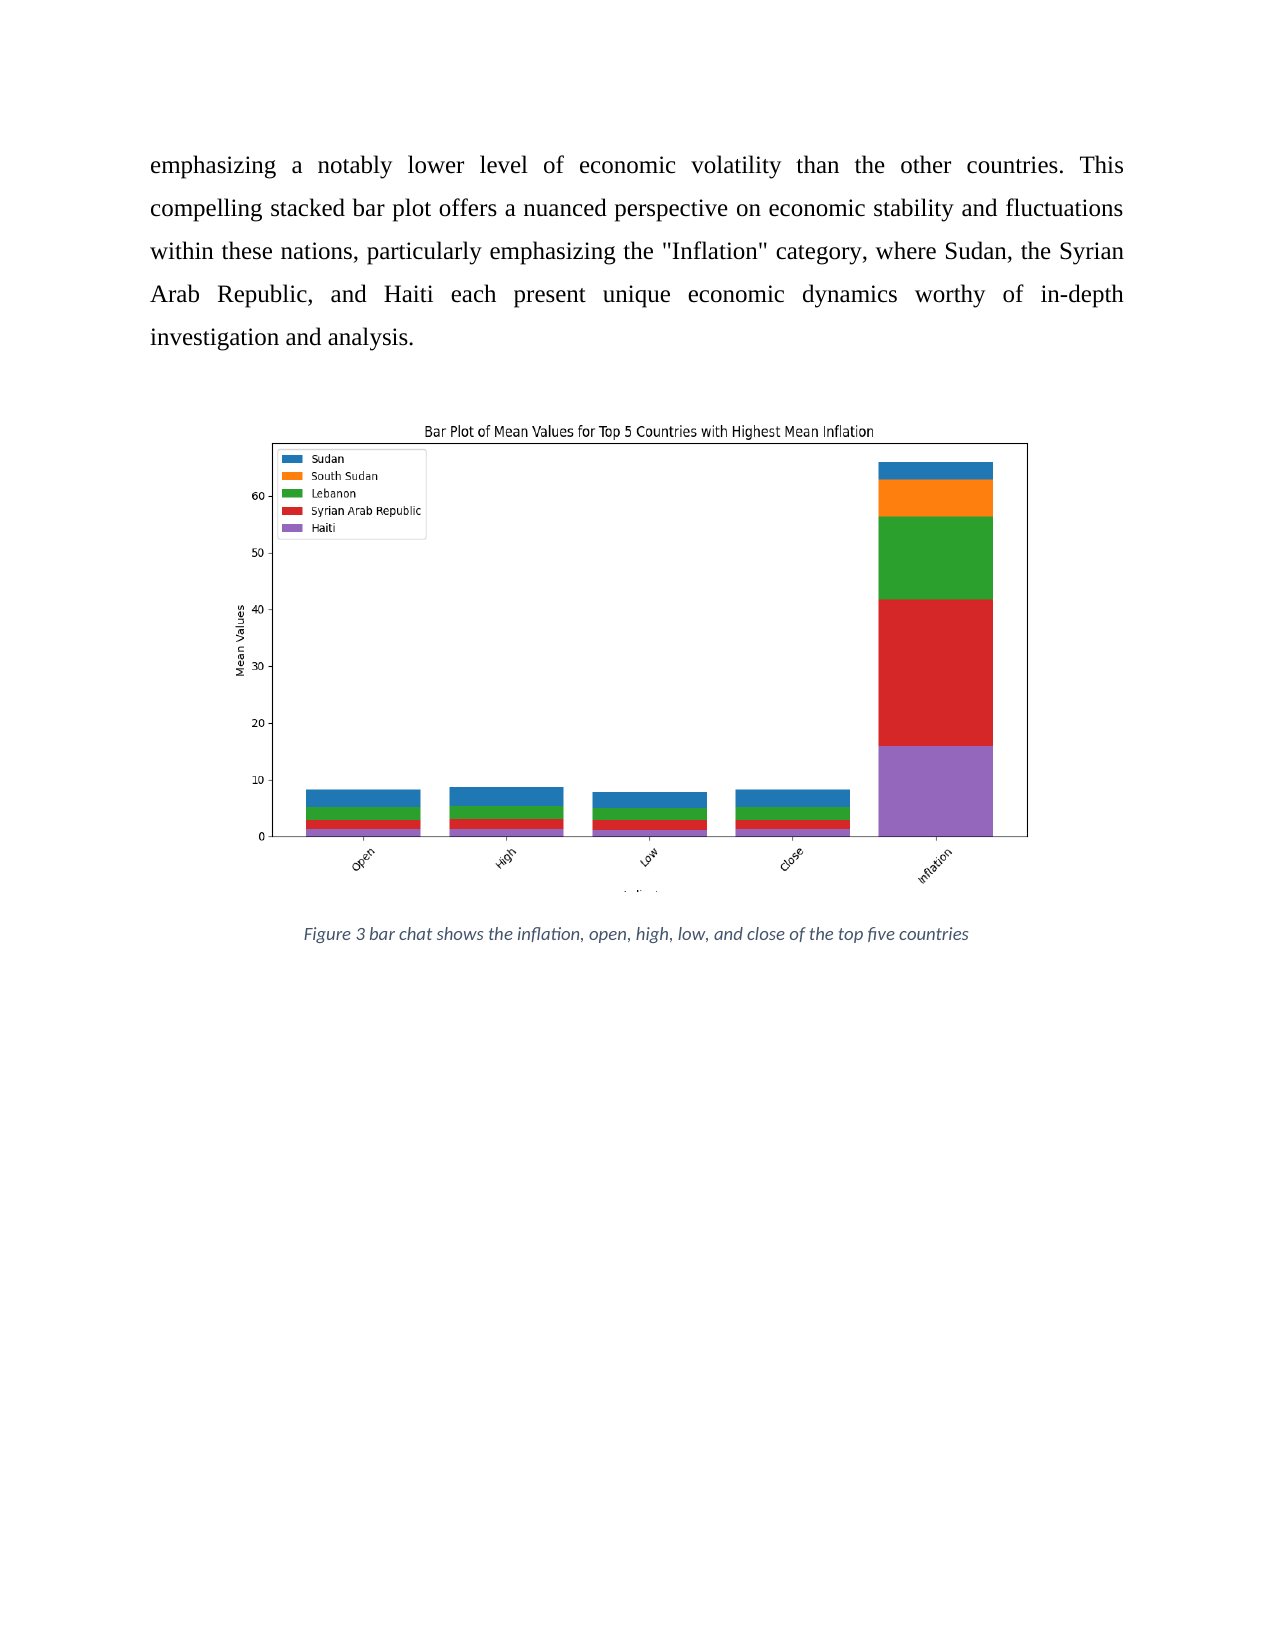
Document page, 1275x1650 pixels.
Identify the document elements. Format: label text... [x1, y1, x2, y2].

picture [150, 382, 1124, 892]
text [150, 150, 1125, 351]
